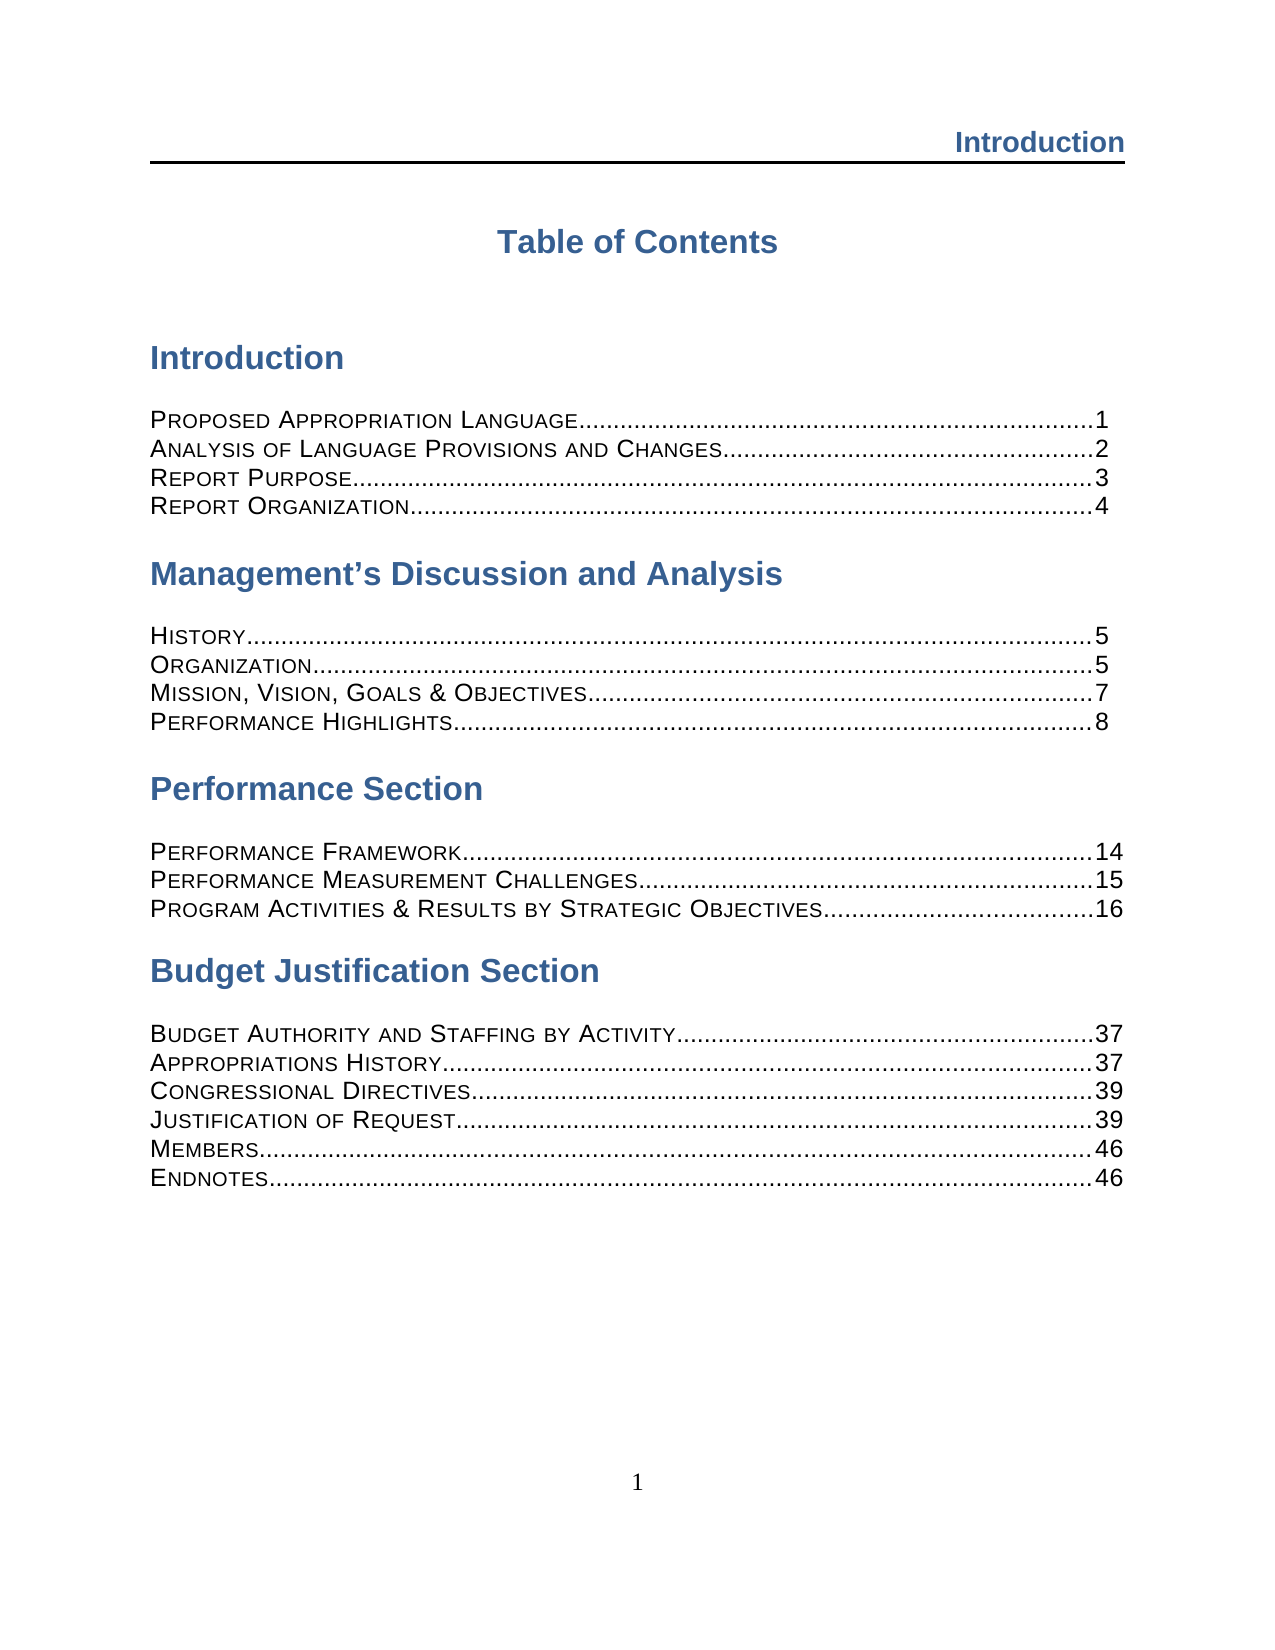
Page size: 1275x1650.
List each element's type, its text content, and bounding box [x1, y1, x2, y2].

text Proposed Appropriation Language 1 [150, 405, 1125, 434]
text Performance Highlights 8 [150, 707, 1125, 736]
text Appropriations History 37 [150, 1047, 1125, 1076]
text Report Purpose 3 [150, 463, 1125, 491]
text Congressional Directives 39 [150, 1076, 1125, 1105]
text Organization 5 [150, 649, 1125, 678]
text Analysis of Language Provisions and Changes 2 [150, 434, 1125, 463]
text Justification of Request 39 [150, 1105, 1125, 1134]
subtitle Table of Contents [150, 223, 1125, 261]
text Endnotes 46 [150, 1162, 1125, 1191]
text Mission, Vision, Goals & Objectives 7 [150, 678, 1125, 707]
text Members 46 [150, 1134, 1125, 1162]
text History 5 [150, 621, 1125, 649]
text Program Activities & Results by Strategic Objectives 16 [150, 894, 1125, 923]
text Performance Measurement Challenges 15 [150, 865, 1125, 894]
text Report Organization 4 [150, 491, 1125, 520]
text Performance Framework 14 [150, 837, 1125, 865]
subtitle Management’s Discussion and Analysis [150, 554, 1125, 592]
text Budget Authority and Staffing by Activity 37 [150, 1019, 1125, 1047]
subtitle Performance Section [150, 769, 1125, 808]
subtitle Budget Justification Section [150, 952, 1125, 990]
subtitle Introduction [150, 338, 1125, 376]
